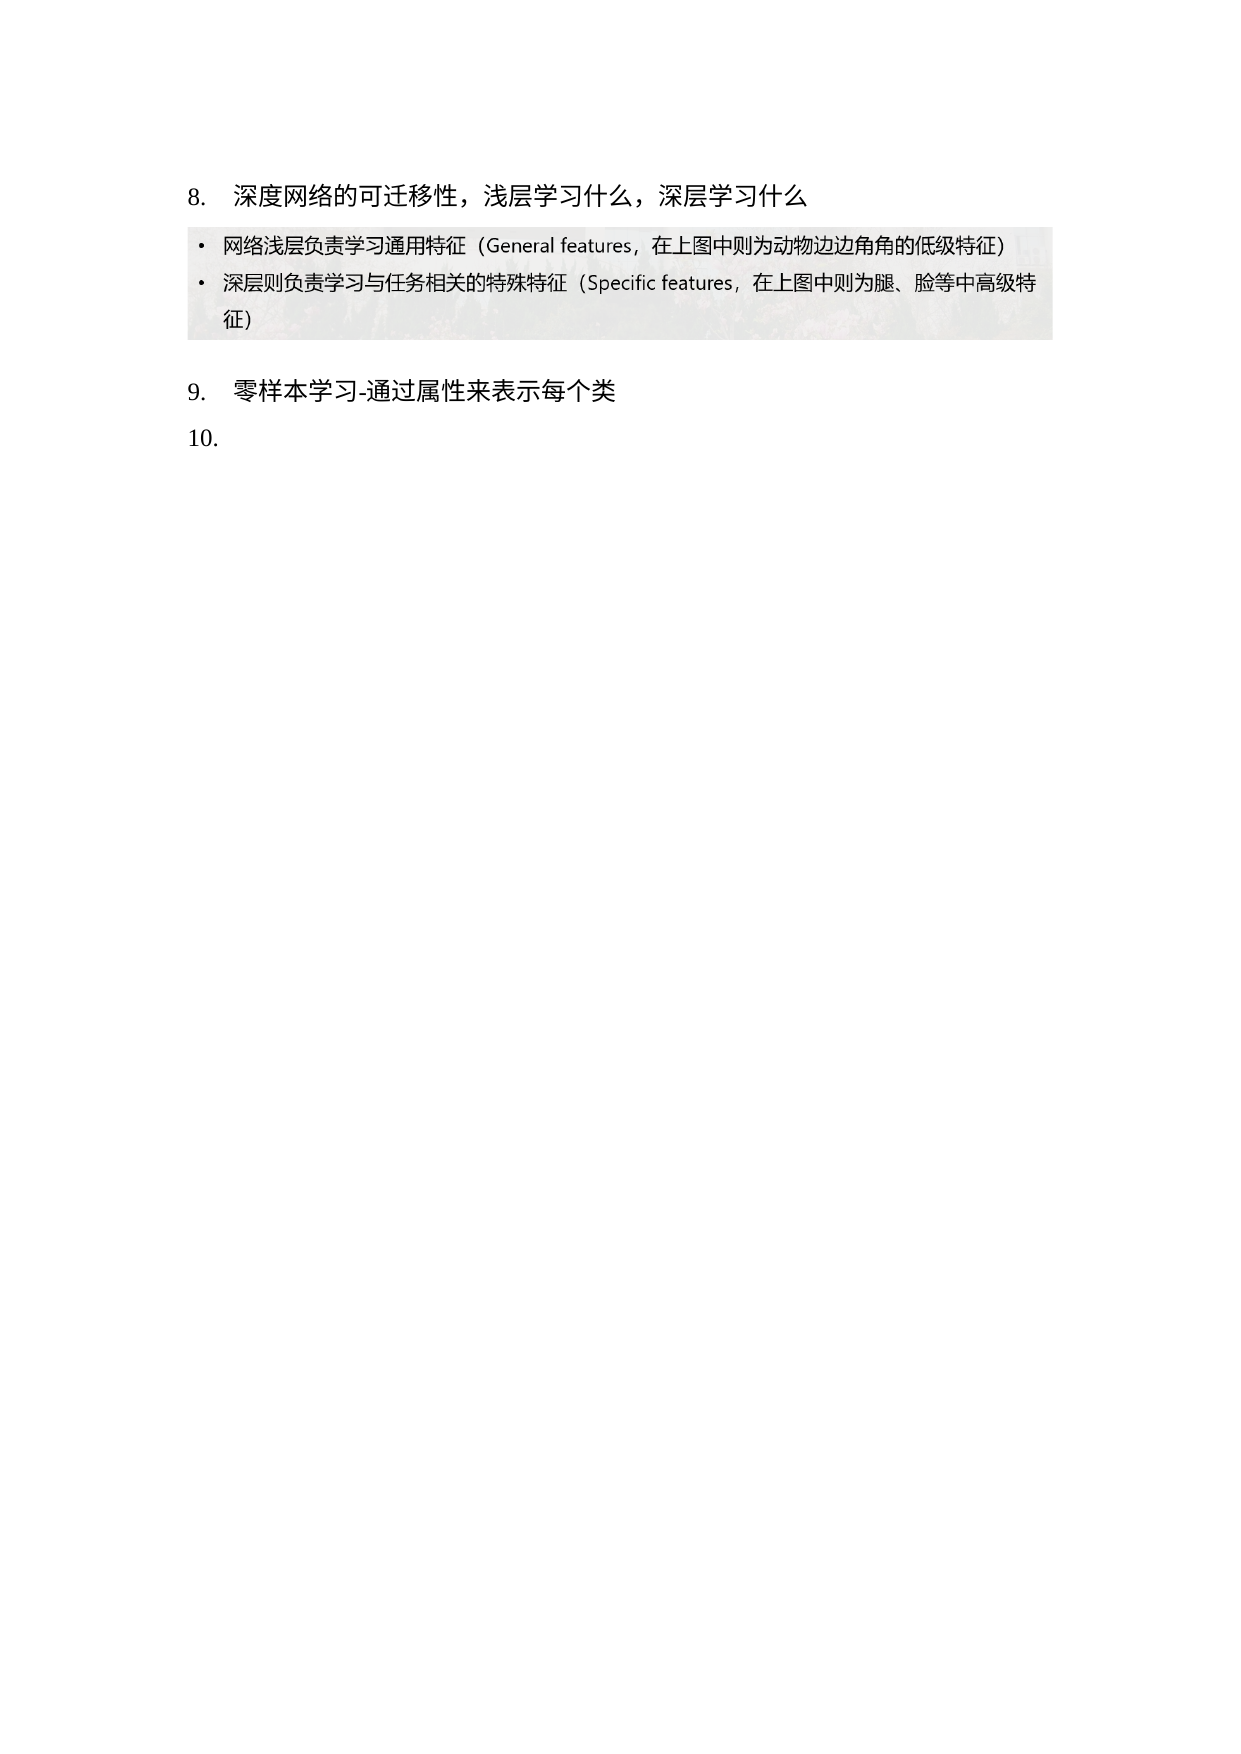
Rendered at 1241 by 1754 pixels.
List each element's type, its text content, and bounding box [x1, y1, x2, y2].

list 零样本学习-通过属性来表示每个类 [187, 357, 1053, 422]
list 深度网络的可迁移性，浅层学习什么，深层学习什么 [187, 162, 1053, 227]
picture [187, 227, 1053, 340]
